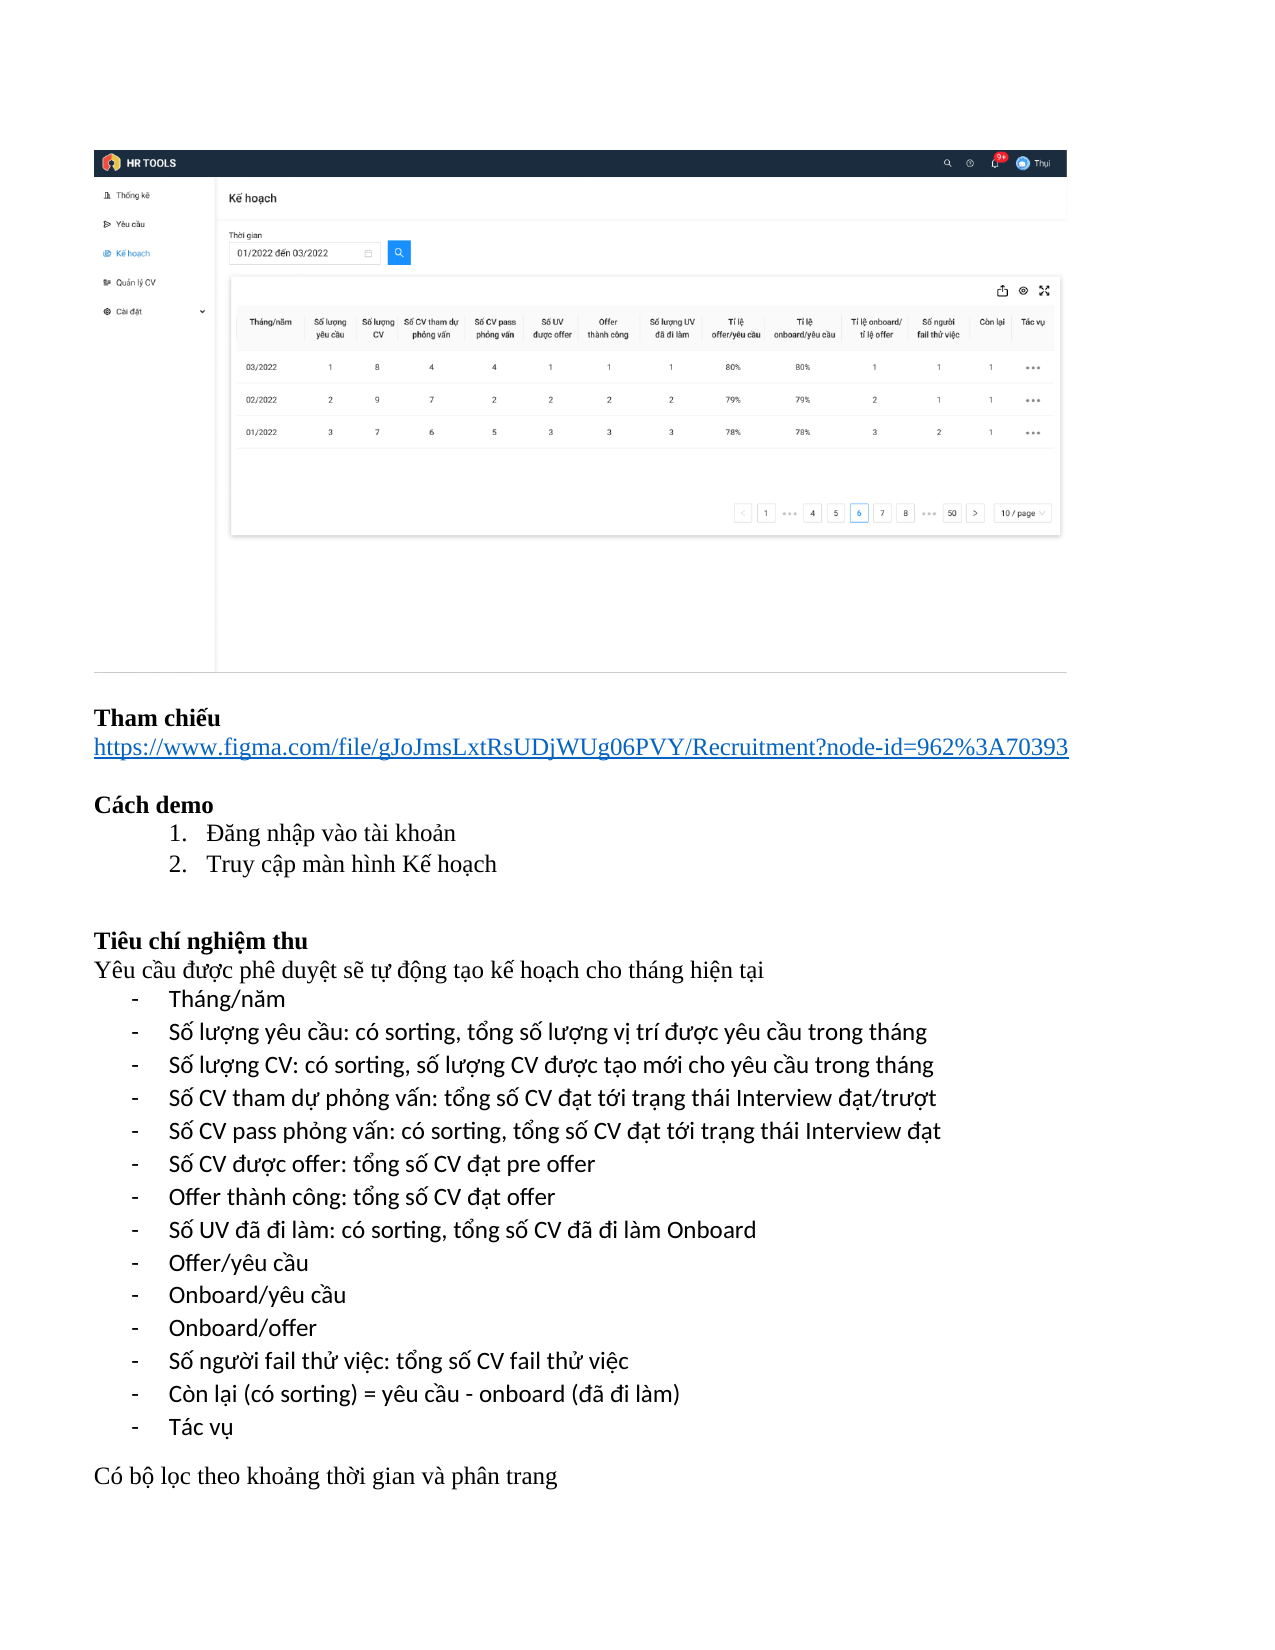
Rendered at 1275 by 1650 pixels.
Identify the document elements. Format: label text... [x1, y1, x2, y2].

text Yêu cầu được phê duyệt sẽ tự động tạo kế hoạch cho tháng hiện tại [94, 955, 1125, 983]
picture [93, 150, 1069, 675]
list Số lượng yêu cầu: có sorting, tổng số lượng vị trí được yêu cầu trong tháng [131, 1016, 1125, 1047]
text Tham chiếu [94, 703, 1125, 732]
list Số CV pass phỏng vấn: có sorting, tổng số CV đạt tới trạng thái Interview đạt [131, 1115, 1125, 1146]
text Có bộ lọc theo khoảng thời gian và phân trang [94, 1461, 1125, 1490]
list Onboard/yêu cầu [131, 1280, 1125, 1310]
list Offer/yêu cầu [131, 1247, 1125, 1277]
list Truy cập màn hình Kế hoạch [169, 849, 1125, 878]
list Số CV tham dự phỏng vấn: tổng số CV đạt tới trạng thái Interview đạt/trượt [131, 1082, 1125, 1113]
list Số lượng CV: có sorting, số lượng CV được tạo mới cho yêu cầu trong tháng [131, 1049, 1125, 1080]
text Tiêu chí nghiệm thu [94, 926, 1125, 955]
list Tháng/năm [131, 983, 1125, 1014]
list Còn lại (có sorting) = yêu cầu - onboard (đã đi làm) [131, 1378, 1125, 1409]
list Số UV đã đi làm: có sorting, tổng số CV đã đi làm Onboard [131, 1214, 1125, 1244]
list Tác vụ [131, 1411, 1125, 1442]
text https://www.figma.com/file/gJoJmsLxtRsUDjWUg06PVY/Recruitment?node-id=962%3A70393 [94, 732, 1125, 761]
text Cách demo [94, 790, 1125, 818]
list Onboard/offer [131, 1313, 1125, 1343]
list Offer thành công: tổng số CV đạt offer [131, 1181, 1125, 1211]
list Đăng nhập vào tài khoản [169, 818, 1125, 847]
list Số CV được offer: tổng số CV đạt pre offer [131, 1148, 1125, 1178]
list Số người fail thử việc: tổng số CV fail thử việc [131, 1346, 1125, 1376]
